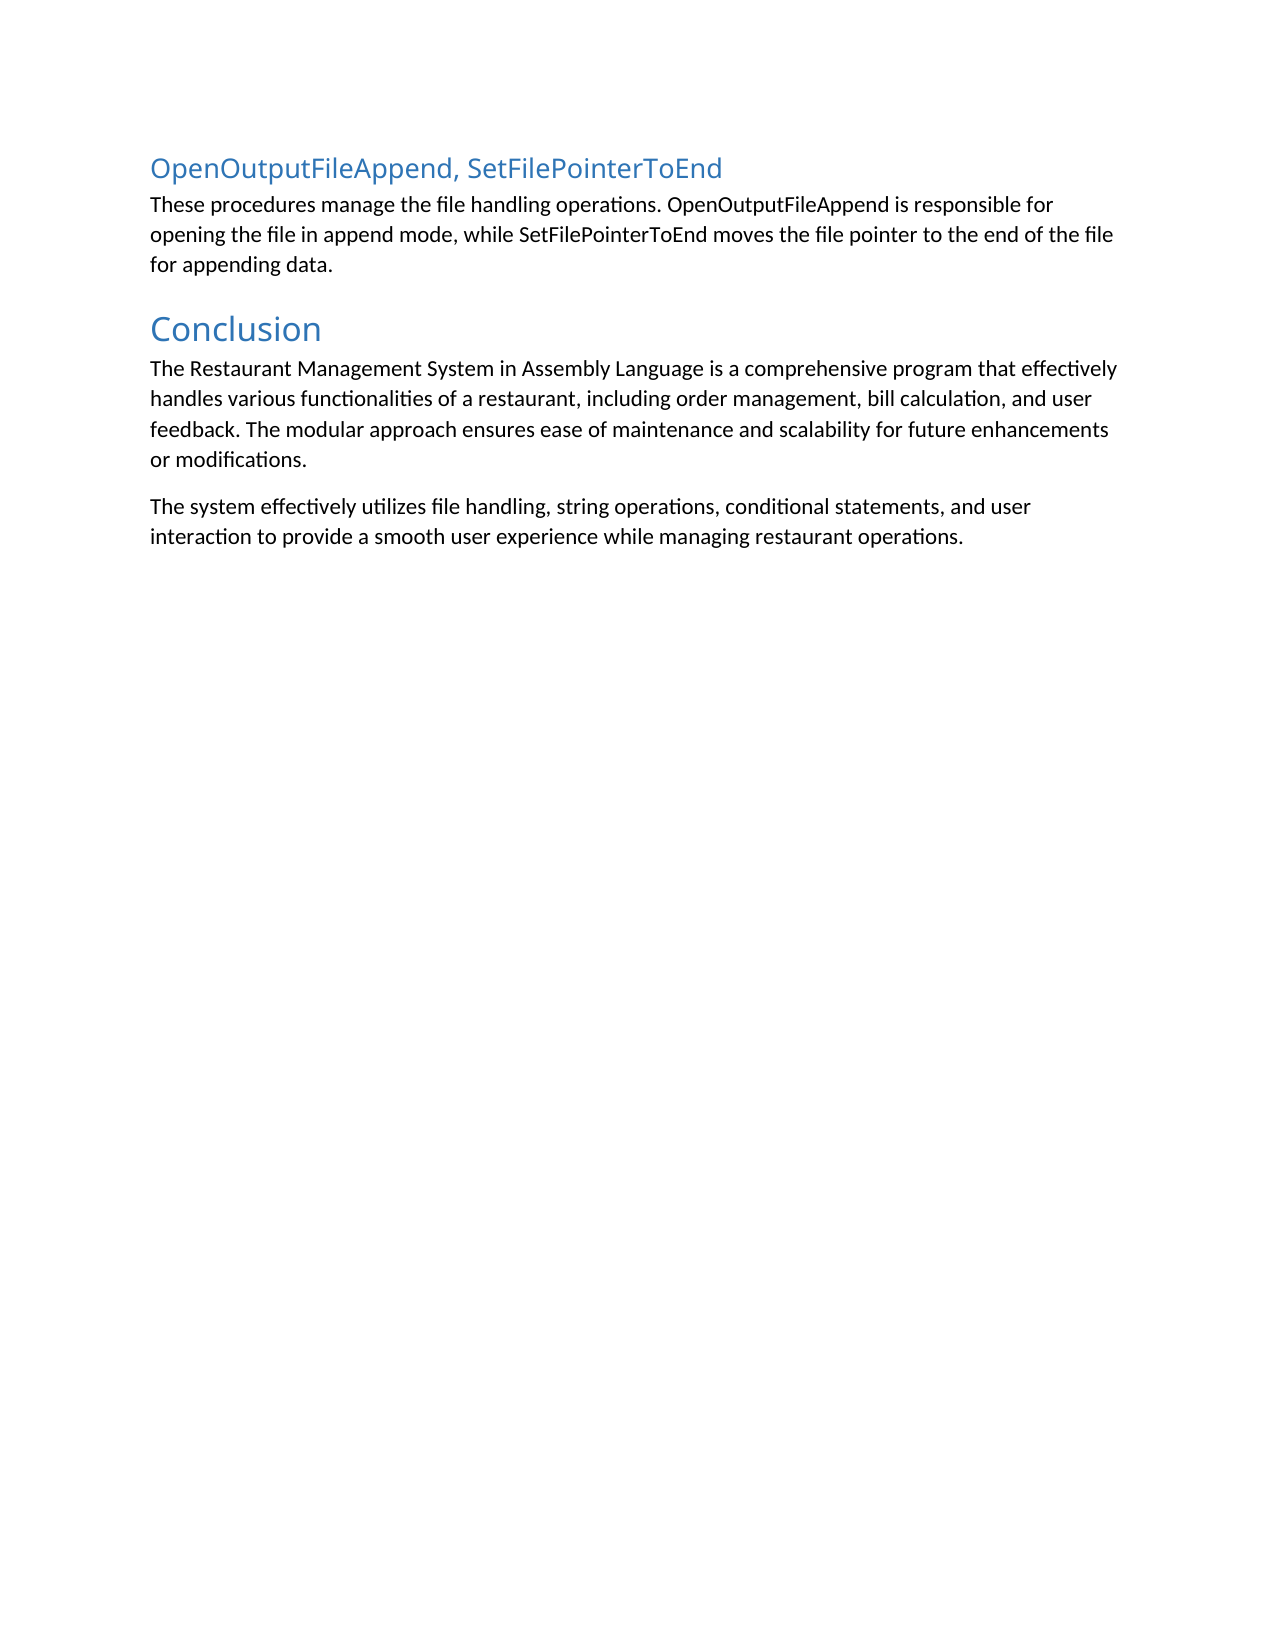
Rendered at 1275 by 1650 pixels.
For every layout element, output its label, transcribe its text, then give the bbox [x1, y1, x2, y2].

text These procedures manage the file handling operations. OpenOutputFileAppend is responsible for opening the file in append mode, while SetFilePointerToEnd moves the file pointer to the end of the file for appending data. [150, 190, 1125, 278]
text The Restaurant Management System in Assembly Language is a comprehensive program that effectively handles various functionalities of a restaurant, including order management, bill calculation, and user feedback. The modular approach ensures ease of maintenance and scalability for future enhancements or modifications. [150, 354, 1125, 473]
subtitle OpenOutputFileAppend, SetFilePointerToEnd [150, 150, 1125, 187]
subtitle Conclusion [150, 305, 1125, 351]
text The system effectively utilizes file handling, string operations, conditional statements, and user interaction to provide a smooth user experience while managing restaurant operations. [150, 492, 1125, 550]
